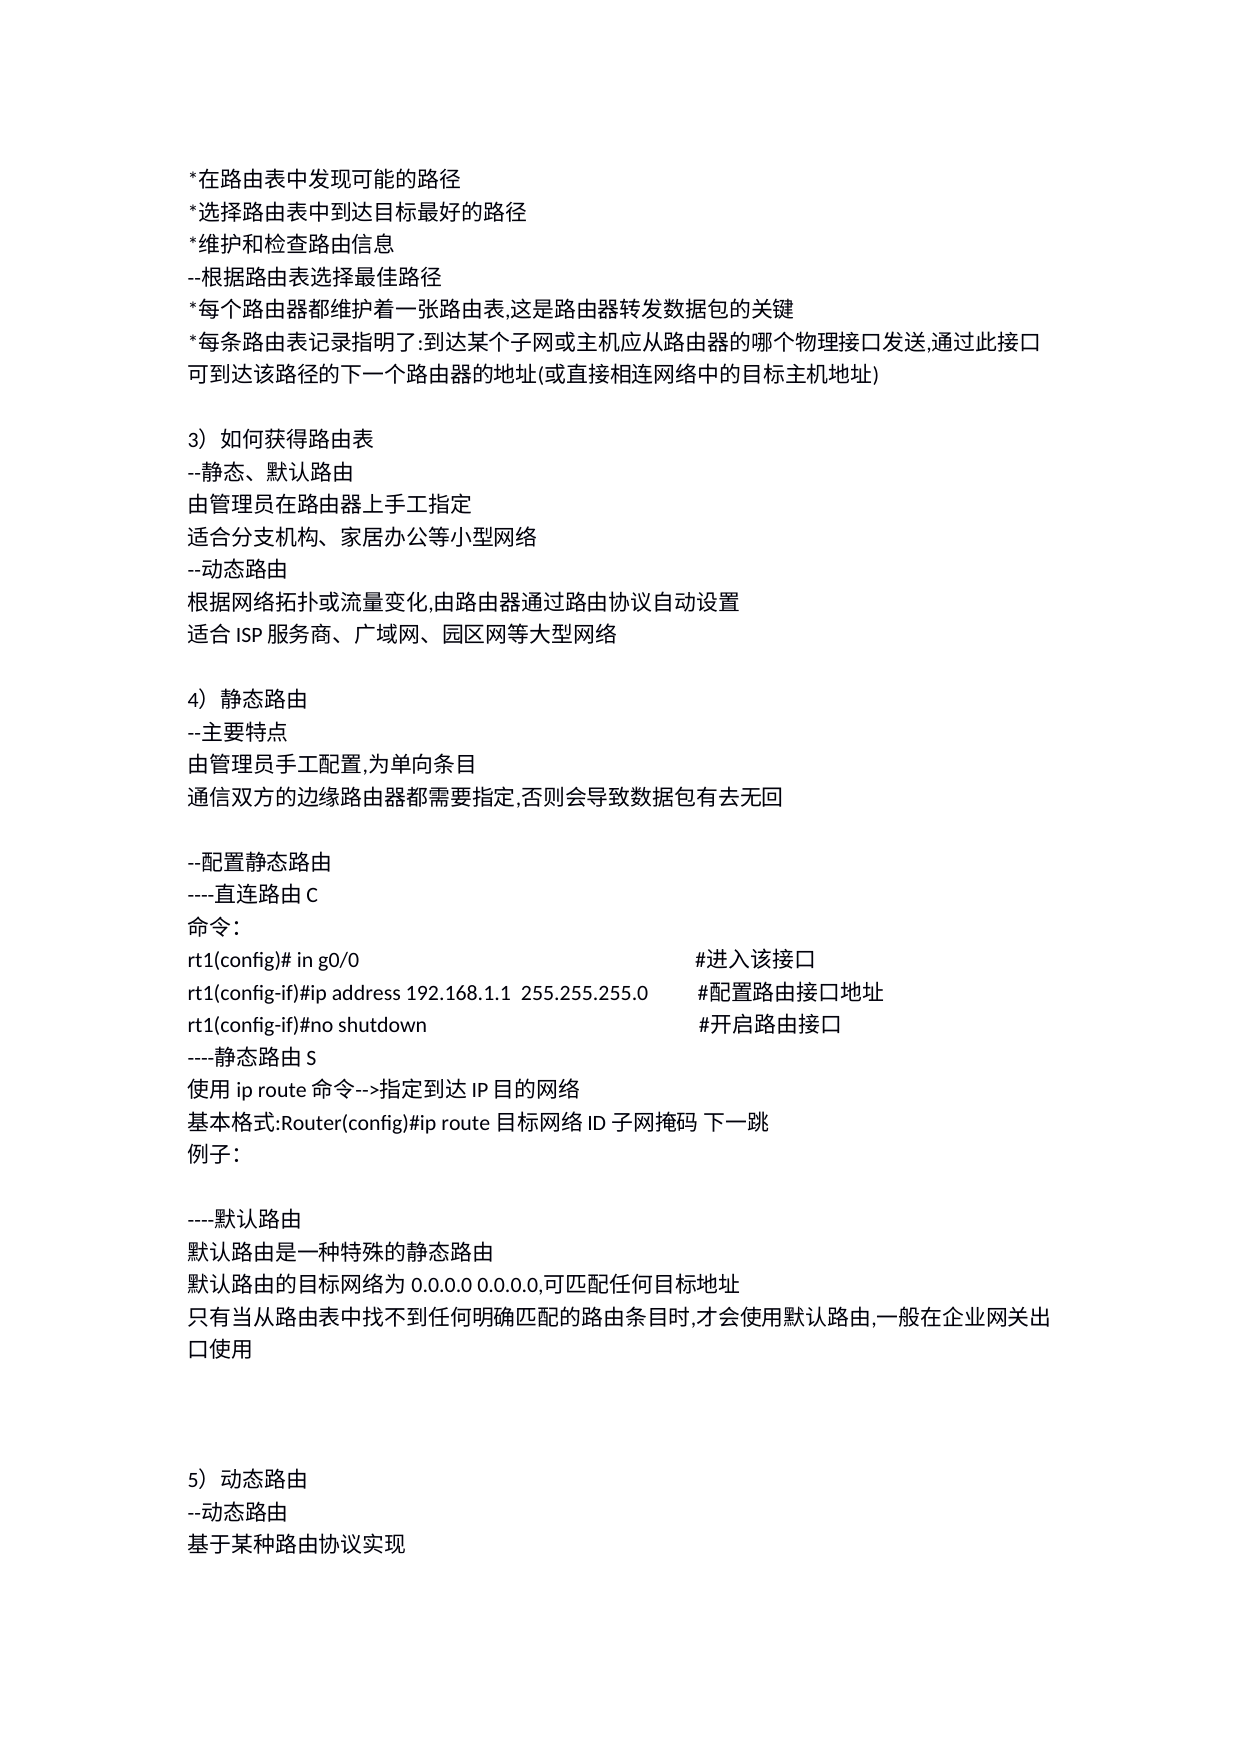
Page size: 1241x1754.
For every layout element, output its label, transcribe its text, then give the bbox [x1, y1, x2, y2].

text *在路由表中发现可能的路径 [187, 162, 1053, 194]
text 由管理员在路由器上手工指定 [187, 487, 1053, 519]
text 4）静态路由 [187, 682, 1053, 714]
text 适合分支机构、家居办公等小型网络 [187, 519, 1053, 552]
text --静态、默认路由 [187, 454, 1053, 487]
text rt1(config-if)#ip address 192.168.1.1 255.255.255.0 #配置路由接口地址 [187, 974, 1053, 1007]
text ----静态路由S [187, 1039, 1053, 1072]
text --配置静态路由 [187, 844, 1053, 877]
text 适合ISP服务商、广域网、园区网等大型网络 [187, 617, 1053, 649]
text 基本格式:Router(config)#ip route 目标网络ID 子网掩码 下一跳 [187, 1104, 1053, 1137]
text --动态路由 [187, 552, 1053, 584]
text --主要特点 [187, 714, 1053, 747]
text 命令： [187, 909, 1053, 942]
text 使用 ip route 命令-->指定到达IP目的网络 [187, 1072, 1053, 1104]
text 基于某种路由协议实现 [187, 1527, 1053, 1559]
text 由管理员手工配置,为单向条目 [187, 747, 1053, 779]
text rt1(config)# in g0/0 #进入该接口 [187, 942, 1053, 974]
text --根据路由表选择最佳路径 [187, 259, 1053, 292]
text 只有当从路由表中找不到任何明确匹配的路由条目时,才会使用默认路由,一般在企业网关出口使用 [187, 1299, 1053, 1364]
text 通信双方的边缘路由器都需要指定,否则会导致数据包有去无回 [187, 779, 1053, 812]
text *每条路由表记录指明了:到达某个子网或主机应从路由器的哪个物理接口发送,通过此接口可到达该路径的下一个路由器的地址(或直接相连网络中的目标主机地址) [187, 324, 1053, 389]
text rt1(config-if)#no shutdown #开启路由接口 [187, 1007, 1053, 1039]
text 默认路由的目标网络为 0.0.0.0 0.0.0.0,可匹配任何目标地址 [187, 1267, 1053, 1299]
text ----默认路由 [187, 1202, 1053, 1234]
text 3）如何获得路由表 [187, 422, 1053, 454]
text 默认路由是一种特殊的静态路由 [187, 1234, 1053, 1267]
text 根据网络拓扑或流量变化,由路由器通过路由协议自动设置 [187, 584, 1053, 617]
text ----直连路由C [187, 877, 1053, 909]
text 例子： [187, 1137, 1053, 1169]
text --动态路由 [187, 1494, 1053, 1527]
text *每个路由器都维护着一张路由表,这是路由器转发数据包的关键 [187, 292, 1053, 324]
text 5）动态路由 [187, 1462, 1053, 1494]
text *维护和检查路由信息 [187, 227, 1053, 259]
text *选择路由表中到达目标最好的路径 [187, 194, 1053, 227]
